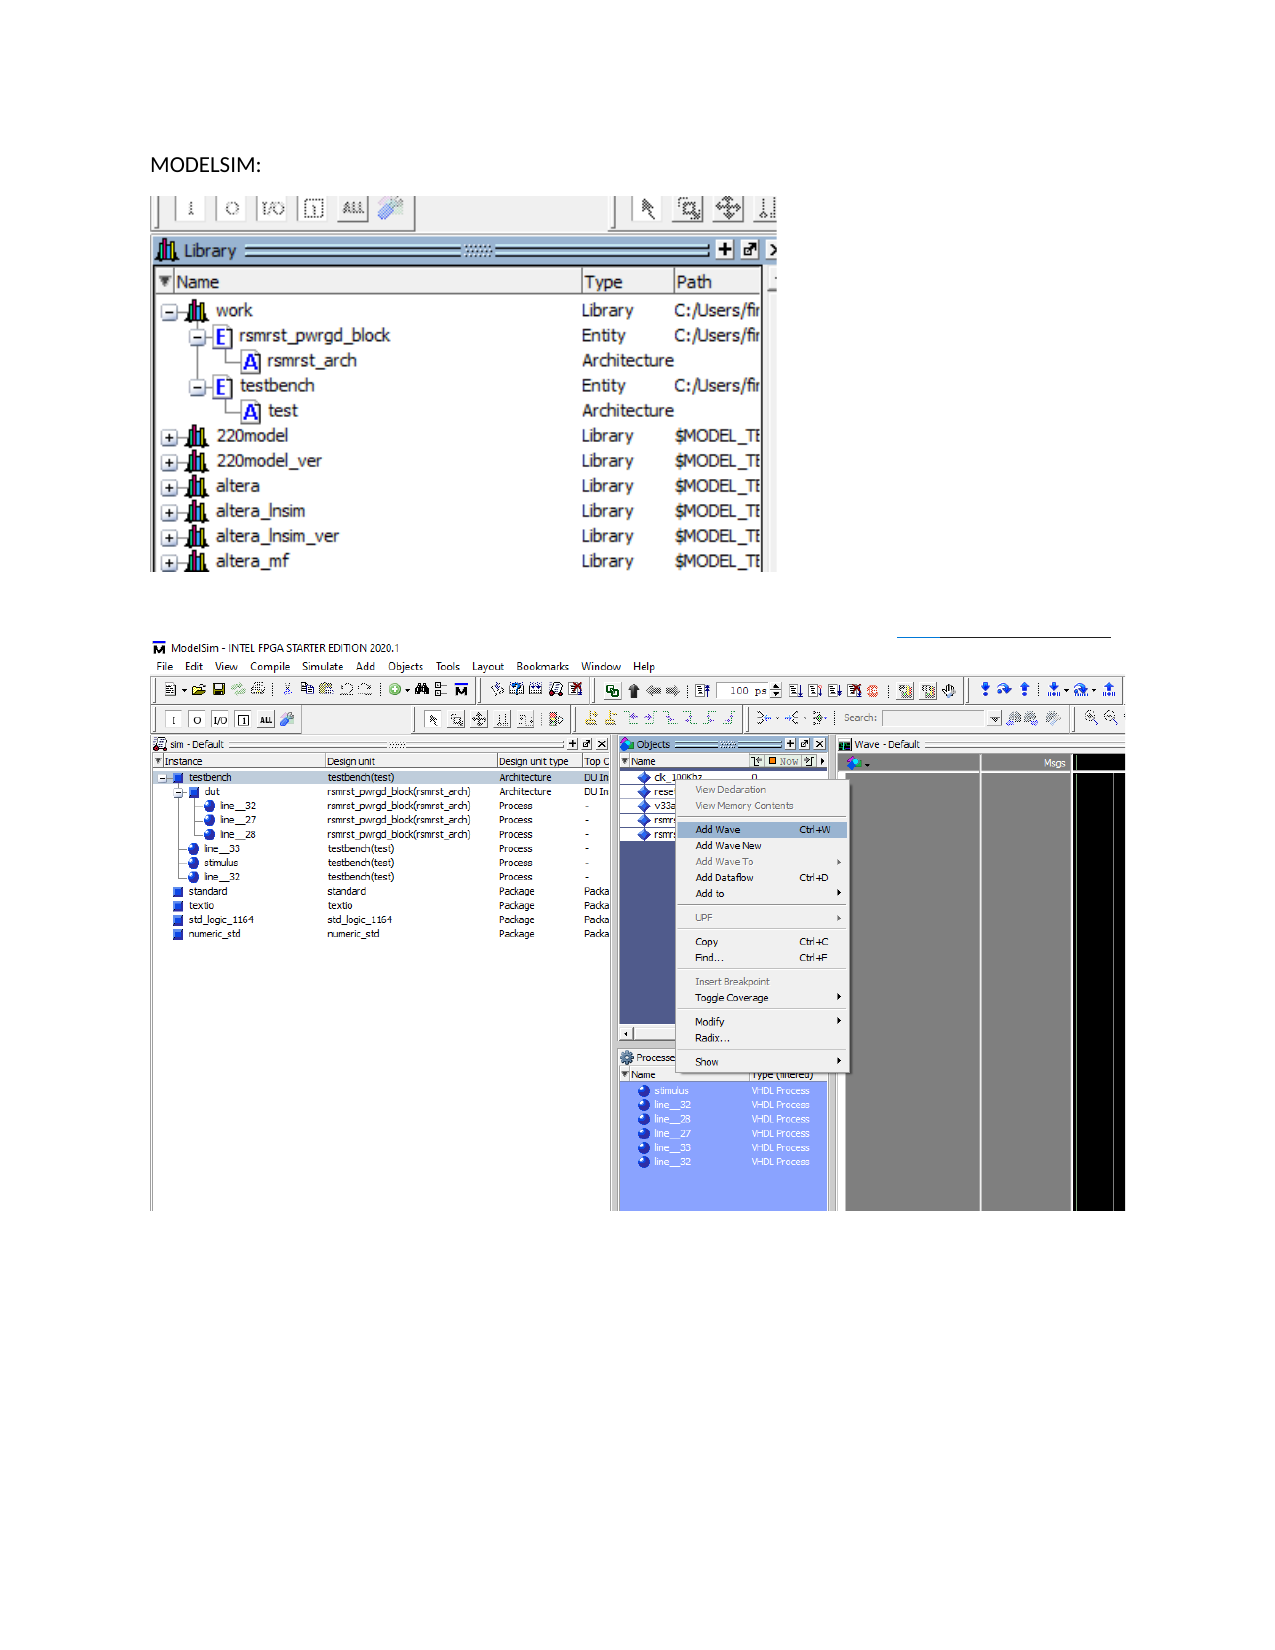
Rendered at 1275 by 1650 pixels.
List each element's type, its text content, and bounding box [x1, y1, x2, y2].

picture [150, 637, 1125, 1211]
text MODELSIM: [150, 150, 1125, 178]
picture [150, 196, 777, 572]
